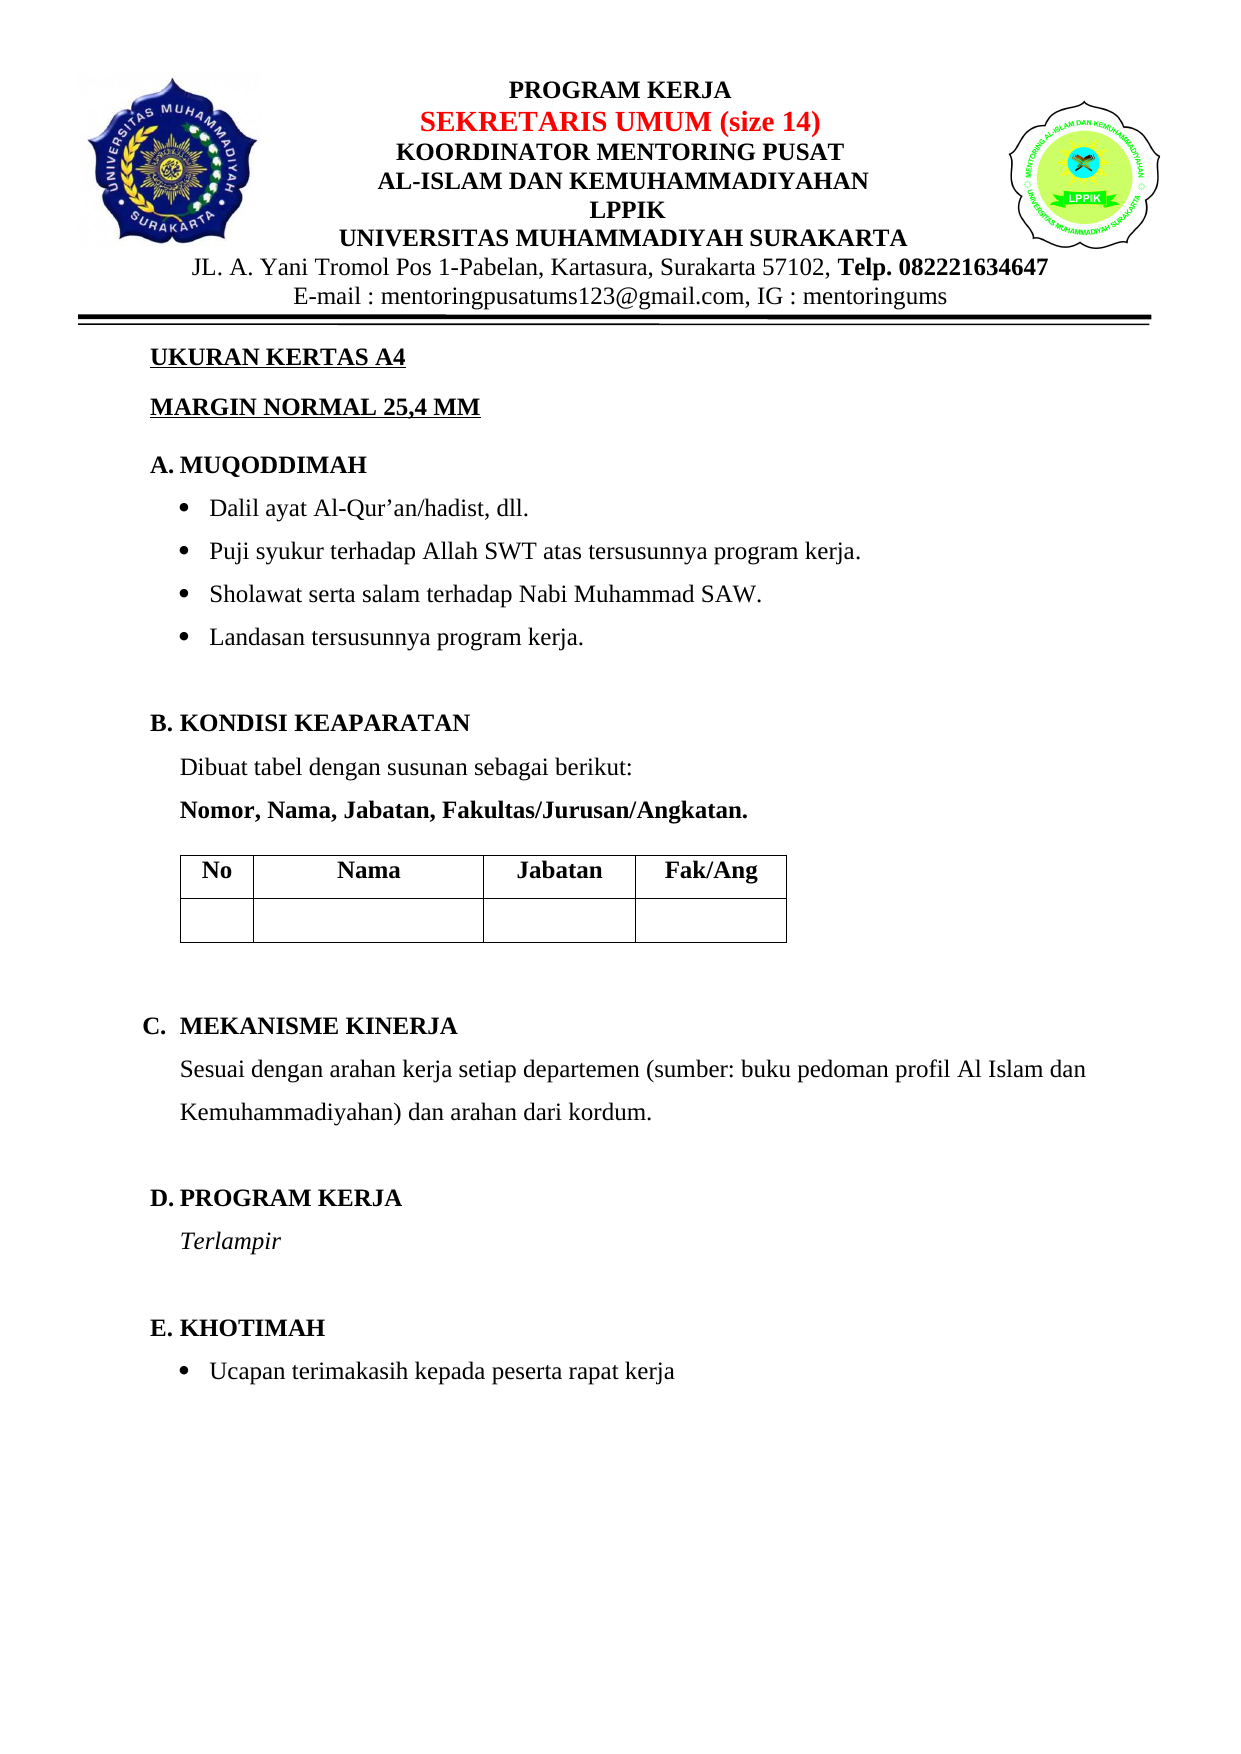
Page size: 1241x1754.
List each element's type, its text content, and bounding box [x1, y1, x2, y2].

table_header Jabatan [484, 856, 635, 897]
text UKURAN KERTAS A4 [150, 342, 1090, 371]
list PROGRAM KERJA [150, 1183, 1090, 1212]
picture [1008, 100, 1161, 249]
list Ucapan terimakasih kepada peserta rapat kerja [179, 1356, 1090, 1384]
text MARGIN NORMAL 25,4 MM [150, 392, 1090, 421]
table_header Fak/Ang [636, 856, 786, 897]
list Dalil ayat Al-Qur’an/hadist, dll. [179, 493, 1090, 522]
list KONDISI KEAPARATAN [150, 708, 1090, 737]
table_cell [181, 899, 253, 942]
table_header Nama [254, 856, 483, 897]
list Puji syukur terhadap Allah SWT atas tersusunnya program kerja. [179, 536, 1090, 565]
picture [78, 71, 261, 249]
list MEKANISME KINERJA [142, 1011, 1090, 1039]
list Terlampir [179, 1226, 1090, 1255]
list Dibuat tabel dengan susunan sebagai berikut: [179, 752, 1090, 780]
table_cell [484, 899, 635, 942]
table_cell [254, 899, 483, 942]
list Landasan tersusunnya program kerja. [179, 622, 1090, 651]
list MUQODDIMAH [150, 450, 1090, 478]
table_cell [636, 899, 786, 942]
list KHOTIMAH [150, 1313, 1090, 1341]
list Sholawat serta salam terhadap Nabi Muhammad SAW. [179, 579, 1090, 608]
list Sesuai dengan arahan kerja setiap departemen (sumber: buku pedoman profil Al Islam dan Kemuhammadiyahan) dan arahan dari kordum. [179, 1054, 1090, 1126]
list Nomor, Nama, Jabatan, Fakultas/Jurusan/Angkatan. [179, 795, 1090, 823]
table_header No [181, 856, 253, 897]
